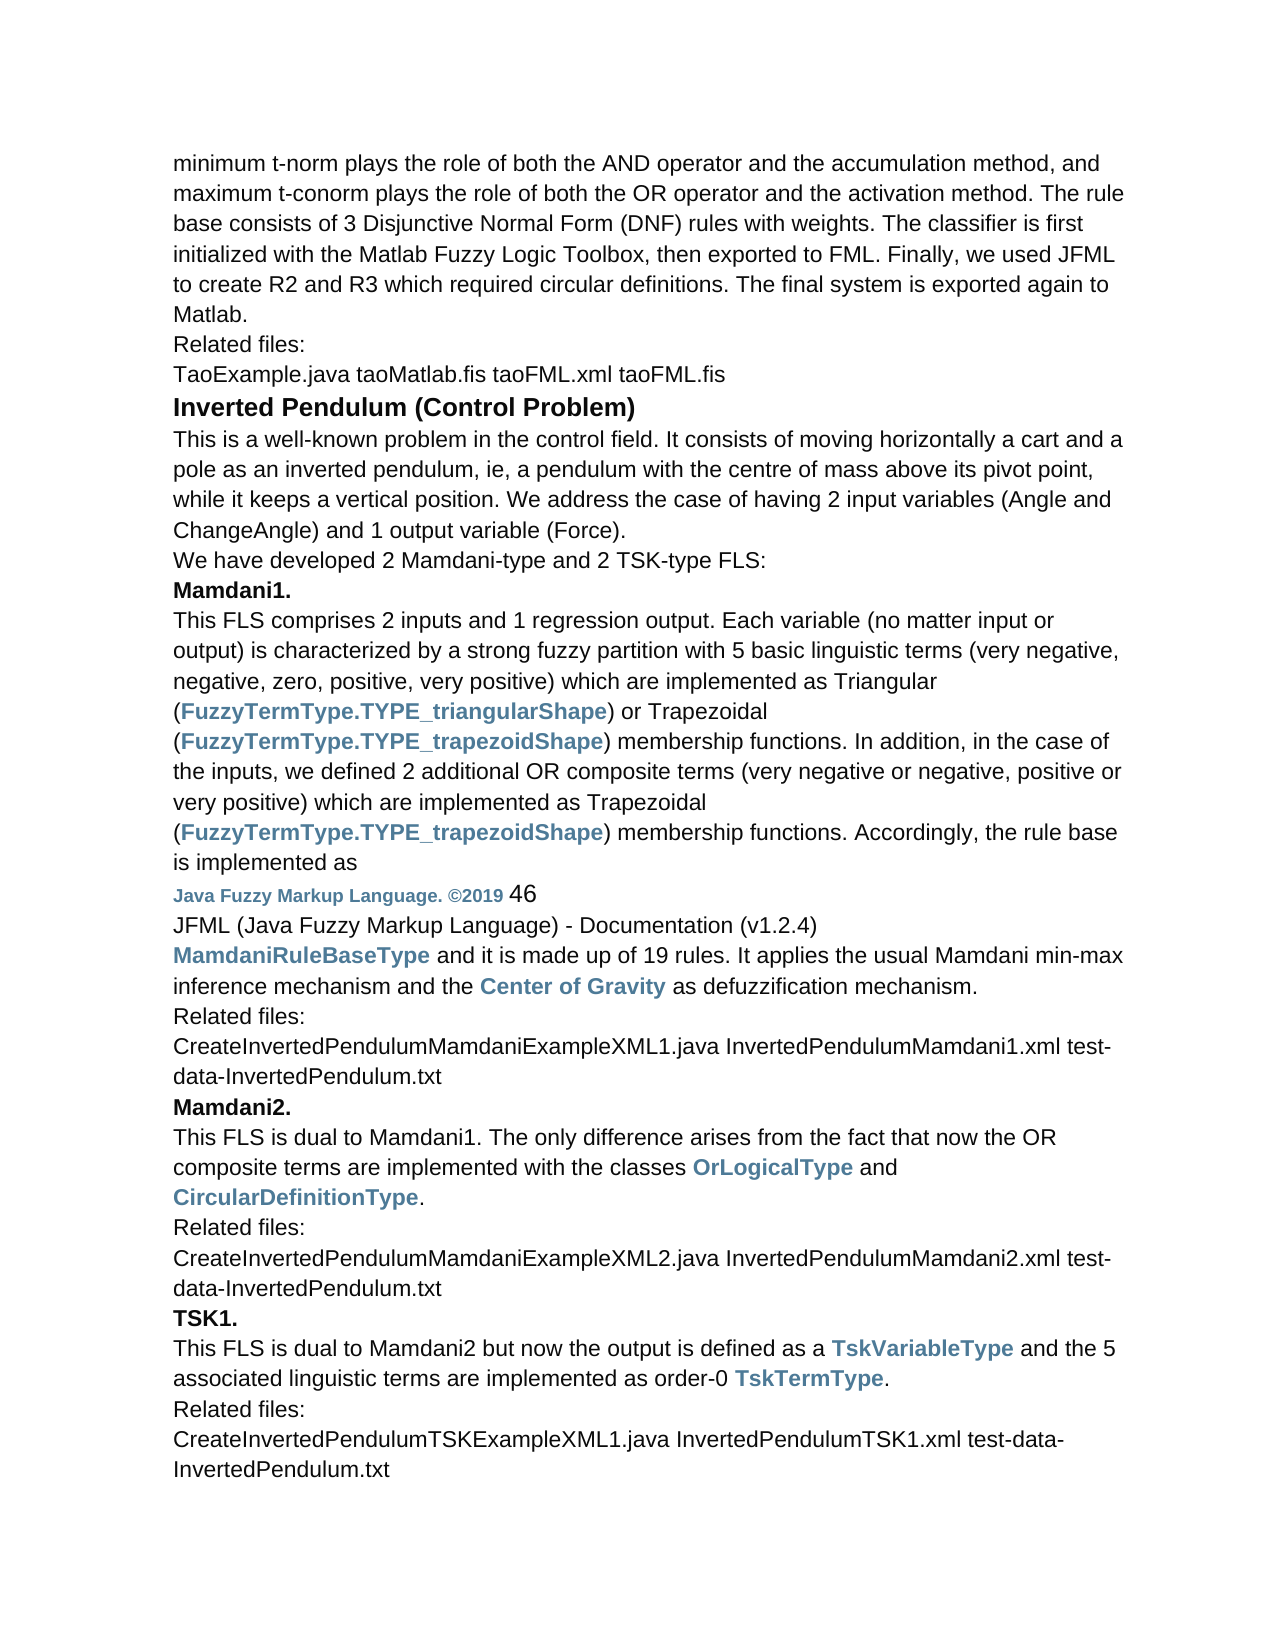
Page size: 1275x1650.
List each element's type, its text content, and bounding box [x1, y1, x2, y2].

text CreateInvertedPendulumMamdaniExampleXML1.java InvertedPendulumMamdani1.xml test-data-InvertedPendulum.txt [173, 1033, 1125, 1089]
text Related files: [173, 1003, 1125, 1029]
text Mamdani1. [173, 577, 1125, 603]
text TaoExample.java taoMatlab.fis taoFML.xml taoFML.fis [173, 361, 1125, 388]
text Inverted Pendulum (Control Problem) [173, 392, 1125, 422]
text Mamdani2. [173, 1093, 1125, 1120]
text JFML (Java Fuzzy Markup Language) - Documentation (v1.2.4) [173, 912, 1125, 938]
text Related files: [173, 1214, 1125, 1241]
text We have developed 2 Mamdani-type and 2 TSK-type FLS: [173, 547, 1125, 573]
text This is a well-known problem in the control field. It consists of moving horizontally a cart and a pole as an inverted pendulum, ie, a pendulum with the centre of mass above its pivot point, while it keeps a vertical position. We address the case of having 2 input variables (Angle and ChangeAngle) and 1 output variable (Force). [173, 426, 1125, 543]
text CreateInvertedPendulumMamdaniExampleXML2.java InvertedPendulumMamdani2.xml test-data-InvertedPendulum.txt [173, 1244, 1125, 1301]
text This FLS is dual to Mamdani1. The only difference arises from the fact that now the OR composite terms are implemented with the classes OrLogicalType and CircularDefinitionType. [173, 1124, 1125, 1210]
text Related files: [173, 1396, 1125, 1422]
text Related files: [173, 331, 1125, 358]
text TSK1. [173, 1305, 1125, 1331]
text MamdaniRuleBaseType and it is made up of 19 rules. It applies the usual Mamdani min-max inference mechanism and the Center of Gravity as defuzzification mechanism. [173, 942, 1125, 999]
text This FLS is dual to Mamdani2 but now the output is defined as a TskVariableType and the 5 associated linguistic terms are implemented as order-0 TskTermType. [173, 1335, 1125, 1392]
text CreateInvertedPendulumTSKExampleXML1.java InvertedPendulumTSK1.xml test-data-InvertedPendulum.txt [173, 1426, 1125, 1482]
text Java Fuzzy Markup Language. ©2019 46 [173, 879, 1125, 908]
text This FLS comprises 2 inputs and 1 regression output. Each variable (no matter input or output) is characterized by a strong fuzzy partition with 5 basic linguistic terms (very negative, negative, zero, positive, very positive) which are implemented as Triangular (FuzzyTermType.TYPE_triangularShape) or Trapezoidal (FuzzyTermType.TYPE_trapezoidShape) membership functions. In addition, in the case of the inputs, we defined 2 additional OR composite terms (very negative or negative, positive or very positive) which are implemented as Trapezoidal (FuzzyTermType.TYPE_trapezoidShape) membership functions. Accordingly, the rule base is implemented as [173, 607, 1125, 875]
